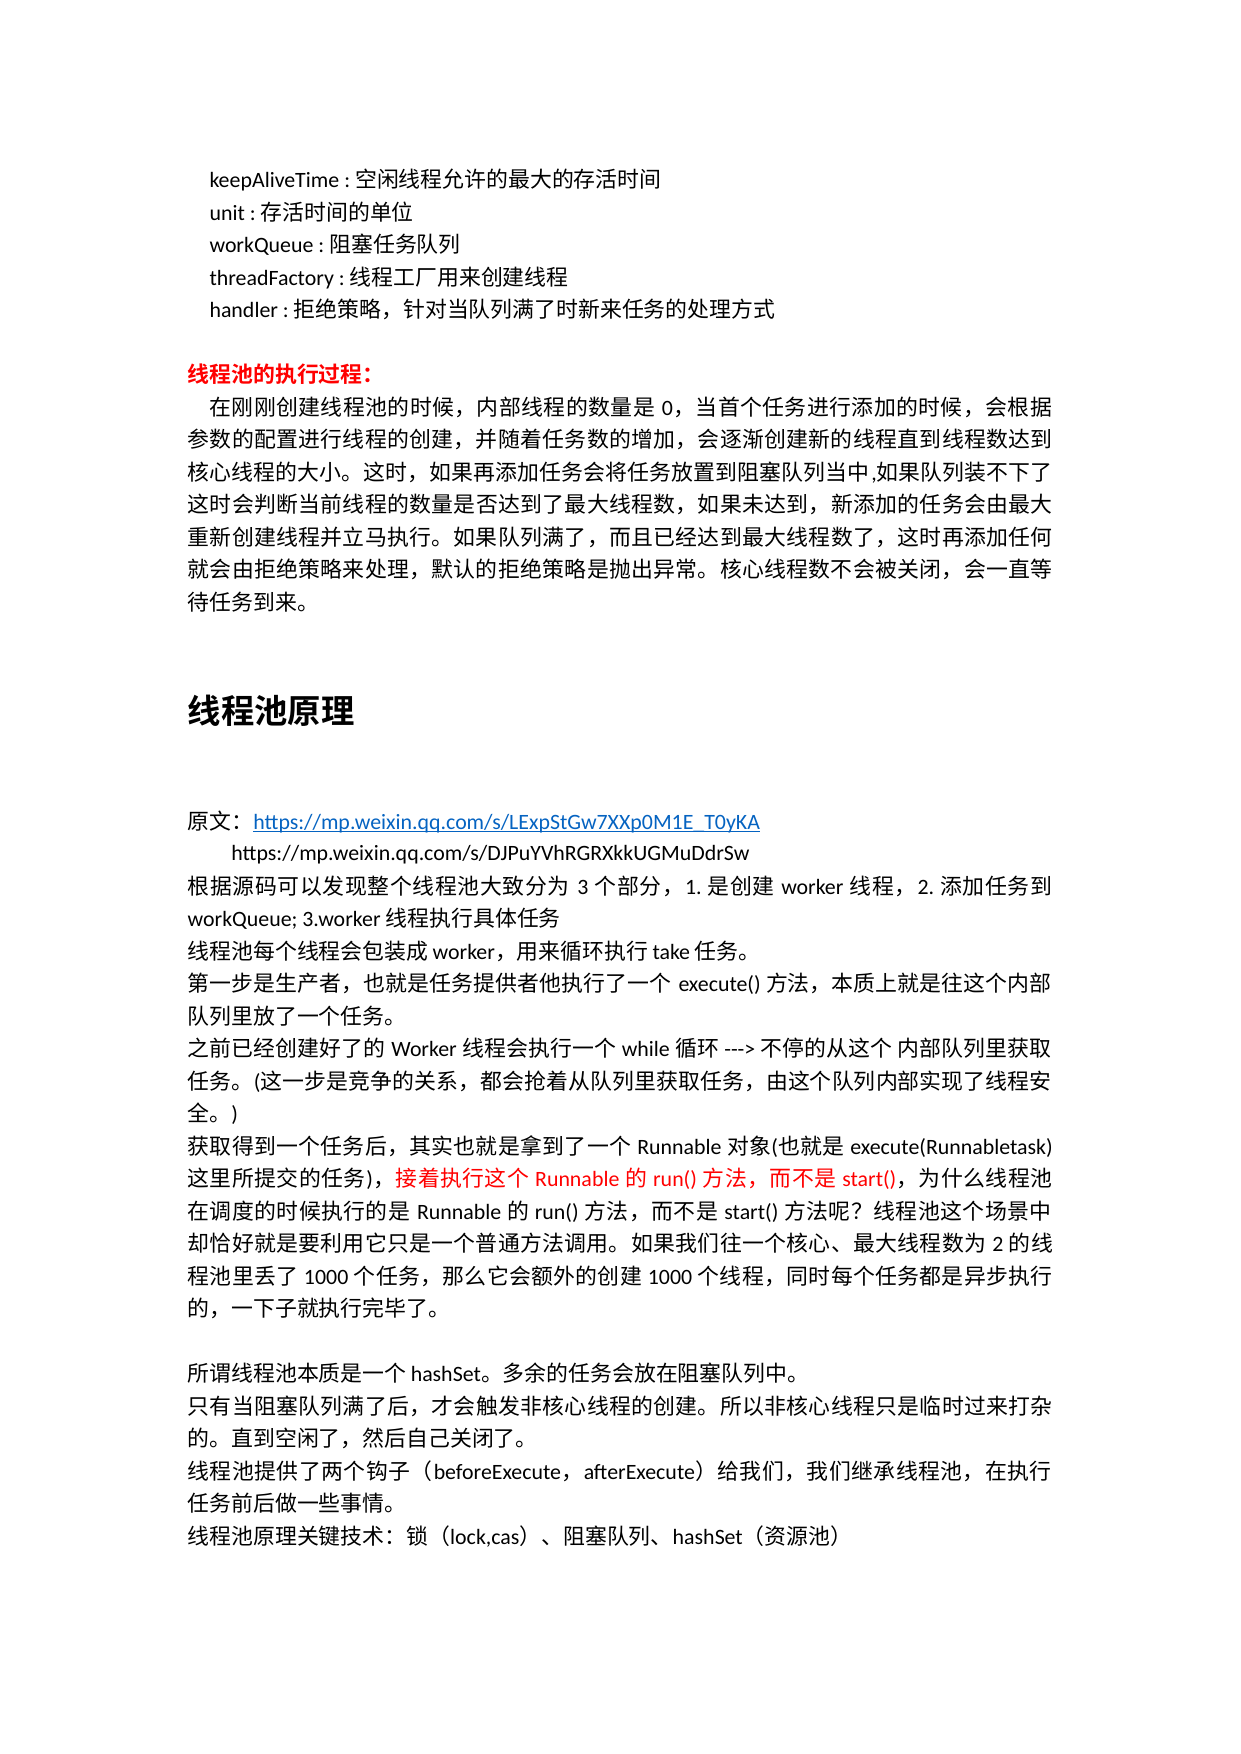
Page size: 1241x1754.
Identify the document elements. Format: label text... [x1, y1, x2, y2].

text 线程池的执行过程： [187, 357, 1053, 389]
text unit : 存活时间的单位 [187, 194, 1053, 227]
text 原文：https://mp.weixin.qq.com/s/LExpStGw7XXp0M1E_T0yKA [187, 803, 1053, 836]
text threadFactory : 线程工厂用来创建线程 [187, 259, 1053, 292]
text 线程池每个线程会包装成worker，用来循环执行take任务。 [187, 933, 1053, 966]
text 线程池原理关键技术：锁（lock,cas）、阻塞队列、hashSet（资源池） [187, 1518, 1053, 1551]
text 在刚刚创建线程池的时候，内部线程的数量是 0，当首个任务进行添加的时候，会根据参数的配置进行线程的创建，并随着任务数的增加，会逐渐创建新的线程直到线程数达到核心线程的大小。这时，如果再添加任务会将任务放置到阻塞队列当中,如果队列装不下了这时会判断当前线程的数量是否达到了最大线程数，如果未达到，新添加的任务会由最大重新创建线程并立马执行。如果队列满了，而且已经达到最大线程数了，这时再添加任何就会由拒绝策略来处理，默认的拒绝策略是抛出异常。核心线程数不会被关闭，会一直等待任务到来。 [187, 389, 1053, 617]
text handler : 拒绝策略，针对当队列满了时新来任务的处理方式 [187, 292, 1053, 324]
text keepAliveTime : 空闲线程允许的最大的存活时间 [187, 162, 1053, 194]
text 之前已经创建好了的 Worker 线程会执行一个 while 循环 ---> 不停的从这个 内部队列里获取任务。(这一步是竞争的关系，都会抢着从队列里获取任务，由这个队列内部实现了线程安全。) [187, 1031, 1053, 1128]
text 线程池提供了两个钩子（beforeExecute，afterExecute）给我们，我们继承线程池，在执行任务前后做一些事情。 [187, 1453, 1053, 1518]
text 根据源码可以发现整个线程池大致分为 3 个部分，1. 是创建 worker 线程，2. 添加任务到 workQueue; 3.worker 线程执行具体任务 [187, 868, 1053, 933]
subtitle 线程池原理 [187, 677, 1053, 742]
text 所谓线程池本质是一个hashSet。多余的任务会放在阻塞队列中。 [187, 1356, 1053, 1388]
text https://mp.weixin.qq.com/s/DJPuYVhRGRXkkUGMuDdrSw [187, 836, 1053, 868]
text workQueue : 阻塞任务队列 [187, 227, 1053, 259]
text 第一步是生产者，也就是任务提供者他执行了一个 execute() 方法，本质上就是往这个内部队列里放了一个任务。 [187, 966, 1053, 1031]
text 只有当阻塞队列满了后，才会触发非核心线程的创建。所以非核心线程只是临时过来打杂的。直到空闲了，然后自己关闭了。 [187, 1388, 1053, 1453]
